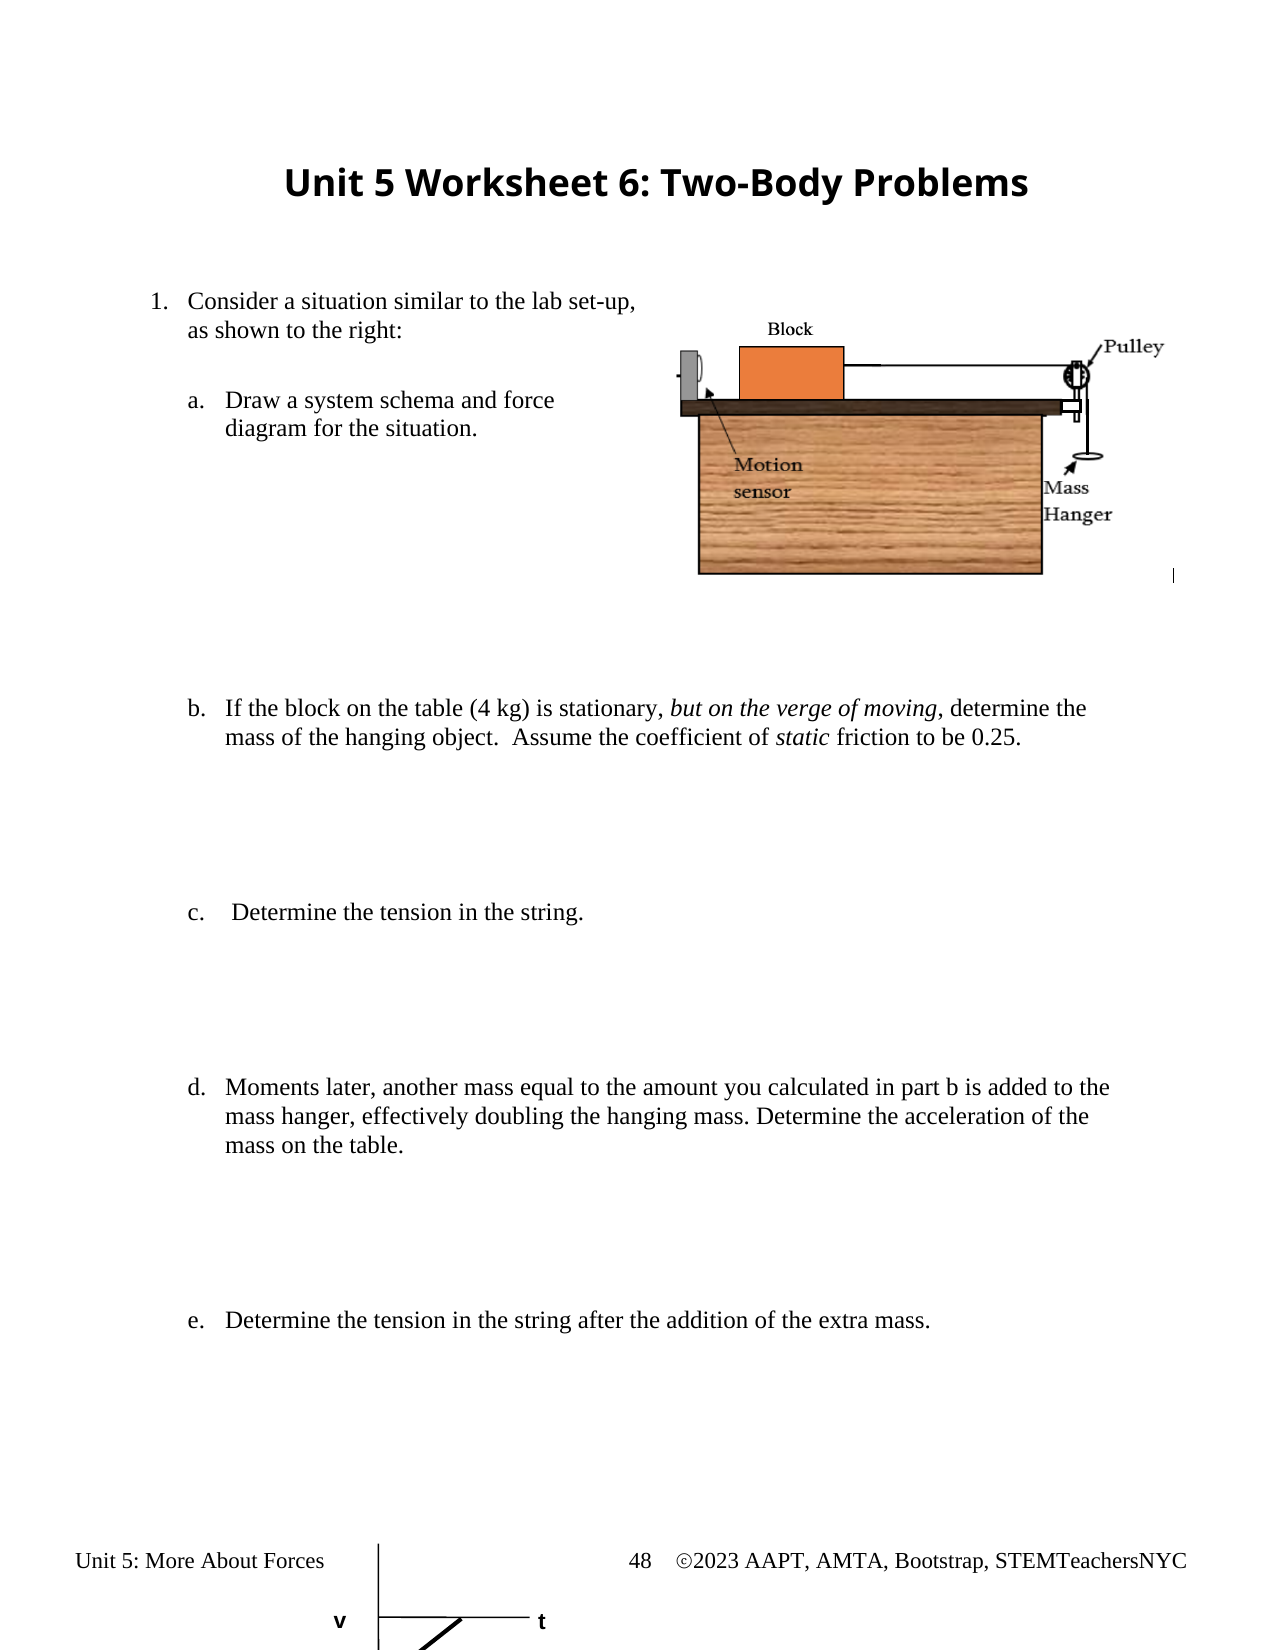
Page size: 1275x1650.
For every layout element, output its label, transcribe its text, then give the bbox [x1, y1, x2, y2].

picture [657, 301, 1182, 600]
list Consider a situation similar to the lab set-up, as shown to the right: [150, 286, 1125, 343]
list Draw a system schema and force diagram for the situation. [187, 385, 657, 442]
subtitle Unit 5 Worksheet 6: Two-Body Problems [187, 156, 1125, 207]
list Moments later, another mass equal to the amount you calculated in part b is added to the mass hanger, effectively doubling the hanging mass. Determine the acceleration of the mass on the table. [187, 1072, 1125, 1158]
list Determine the tension in the string. [187, 897, 1125, 926]
list If the block on the table (4 kg) is stationary, but on the verge of moving, determine the mass of the hanging object. Assume the coefficient of static friction to be 0.25. [187, 693, 1125, 751]
list Determine the tension in the string after the addition of the extra mass. [187, 1305, 1125, 1333]
